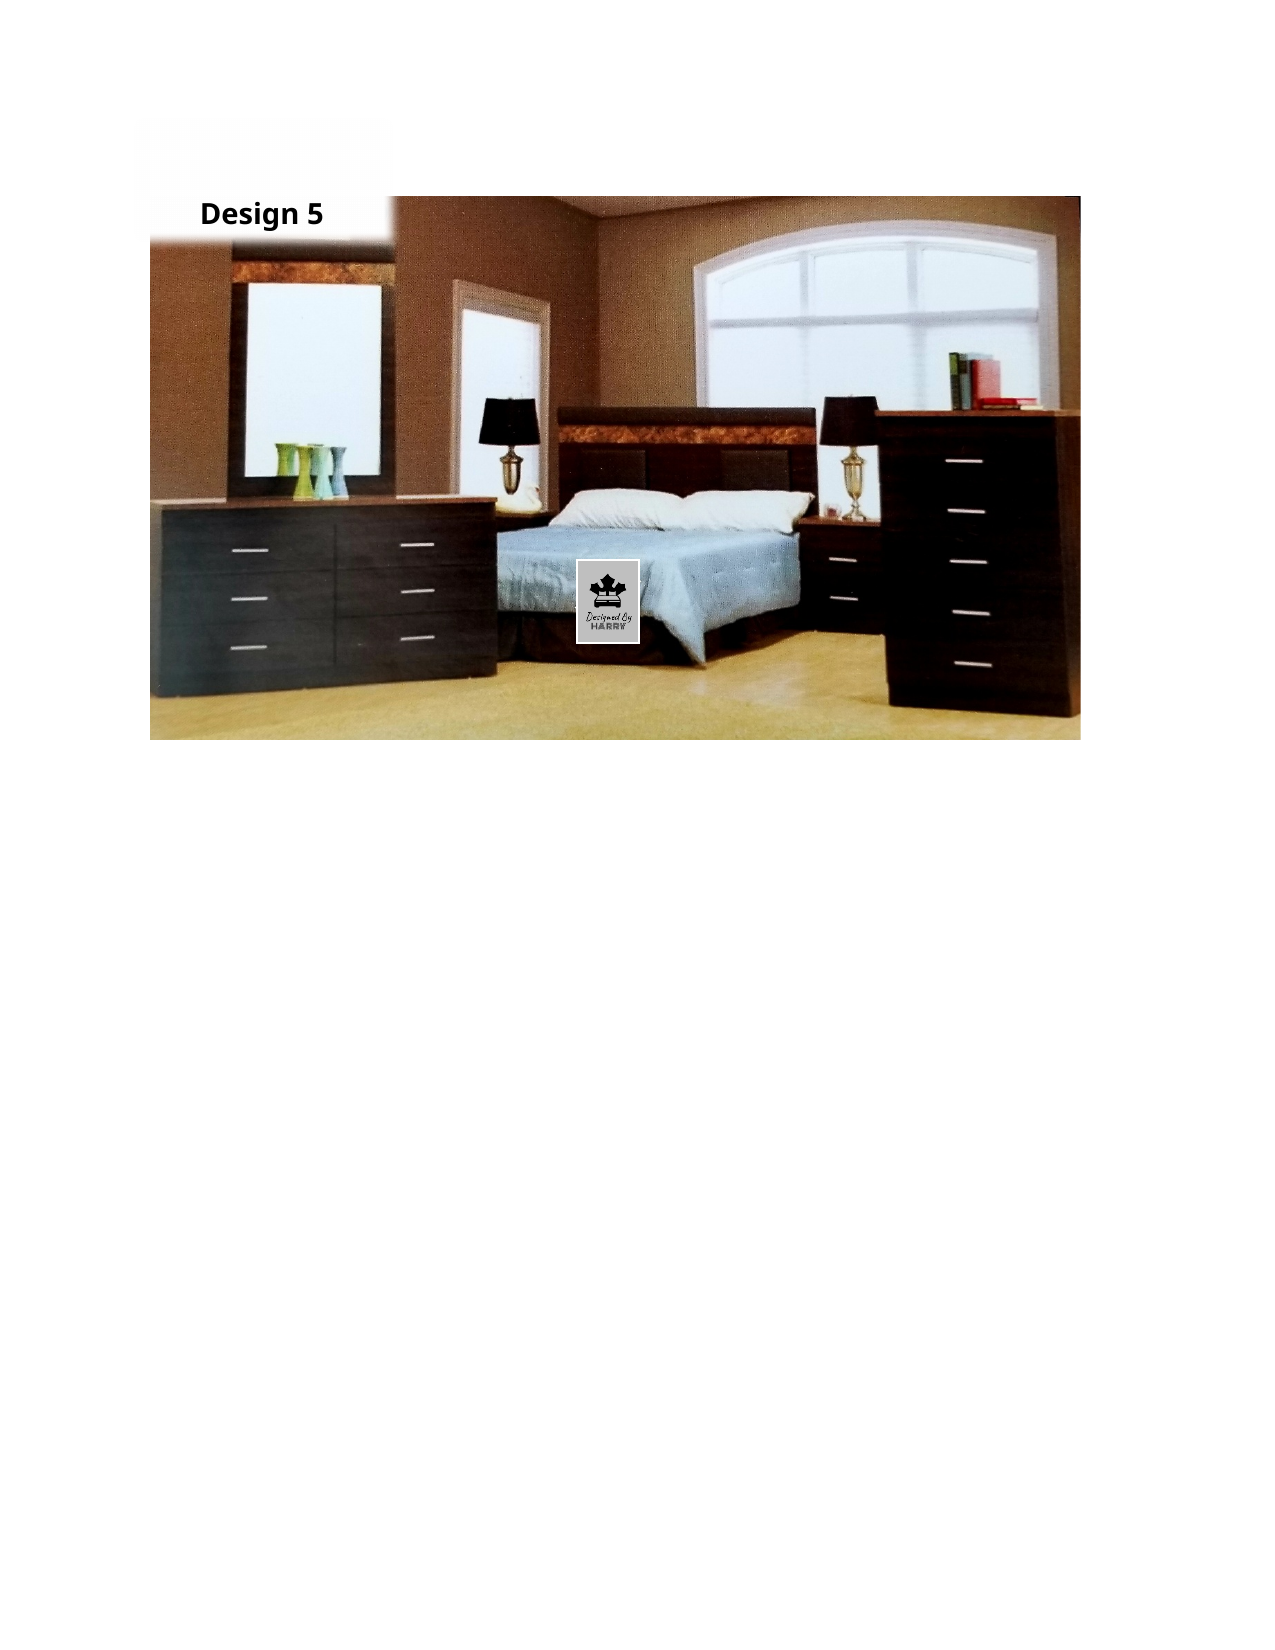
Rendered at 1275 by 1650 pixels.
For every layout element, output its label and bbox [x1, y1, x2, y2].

picture [150, 196, 1081, 740]
